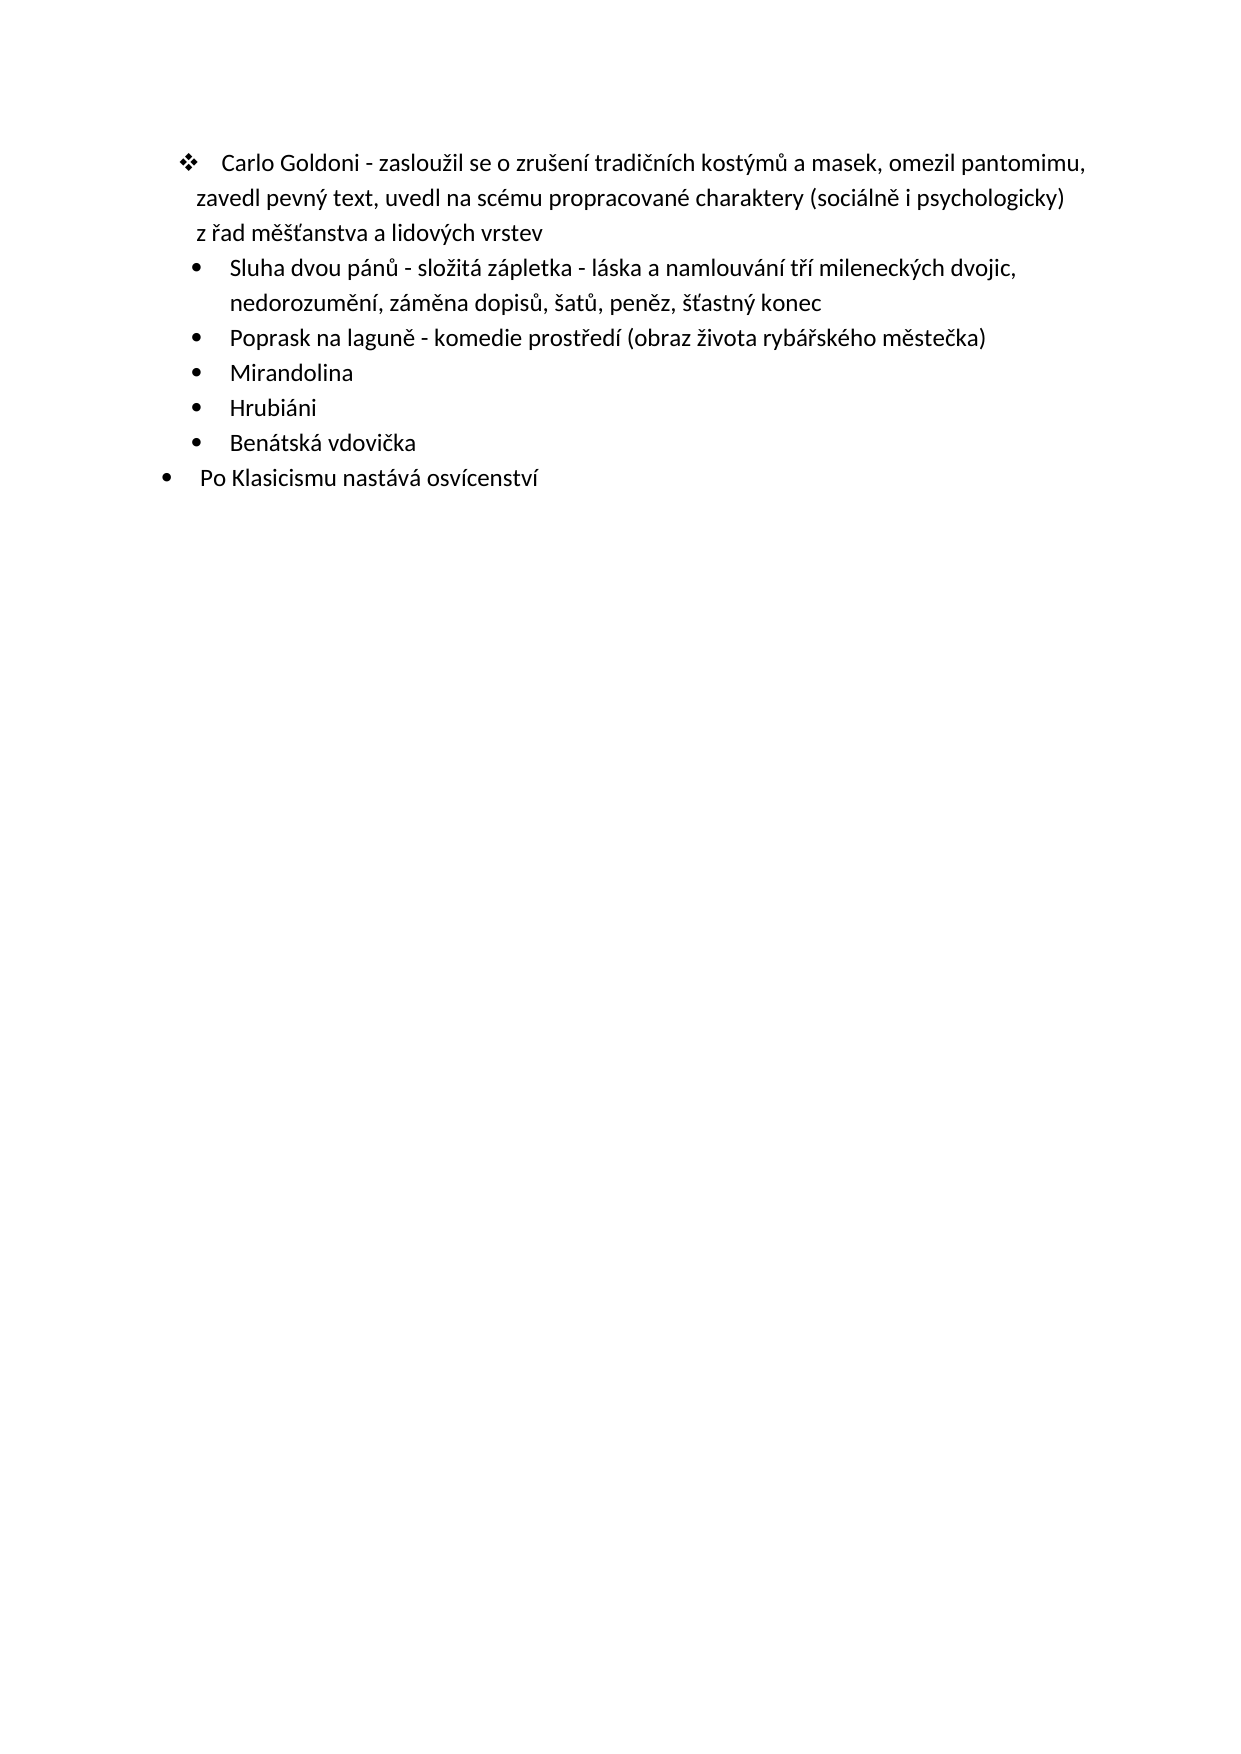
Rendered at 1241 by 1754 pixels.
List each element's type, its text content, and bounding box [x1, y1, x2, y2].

list Po Klasicismu nastává osvícenství [162, 463, 1093, 493]
list Benátská vdovička [192, 428, 1093, 458]
list Carlo Goldoni - zasloužil se o zrušení tradičních kostýmů a masek, omezil pantomimu, zavedl pevný text, uvedl na scému propracované charaktery (sociálně i psychologicky) z řad měšťanstva a lidových vrstev [177, 148, 1093, 248]
list Poprask na laguně - komedie prostředí (obraz života rybářského městečka) [192, 323, 1093, 353]
list Sluha dvou pánů - složitá zápletka - láska a namlouvání tří mileneckých dvojic, nedorozumění, záměna dopisů, šatů, peněz, šťastný konec [192, 253, 1093, 318]
list Mirandolina [192, 358, 1093, 388]
list Hrubiáni [192, 393, 1093, 423]
